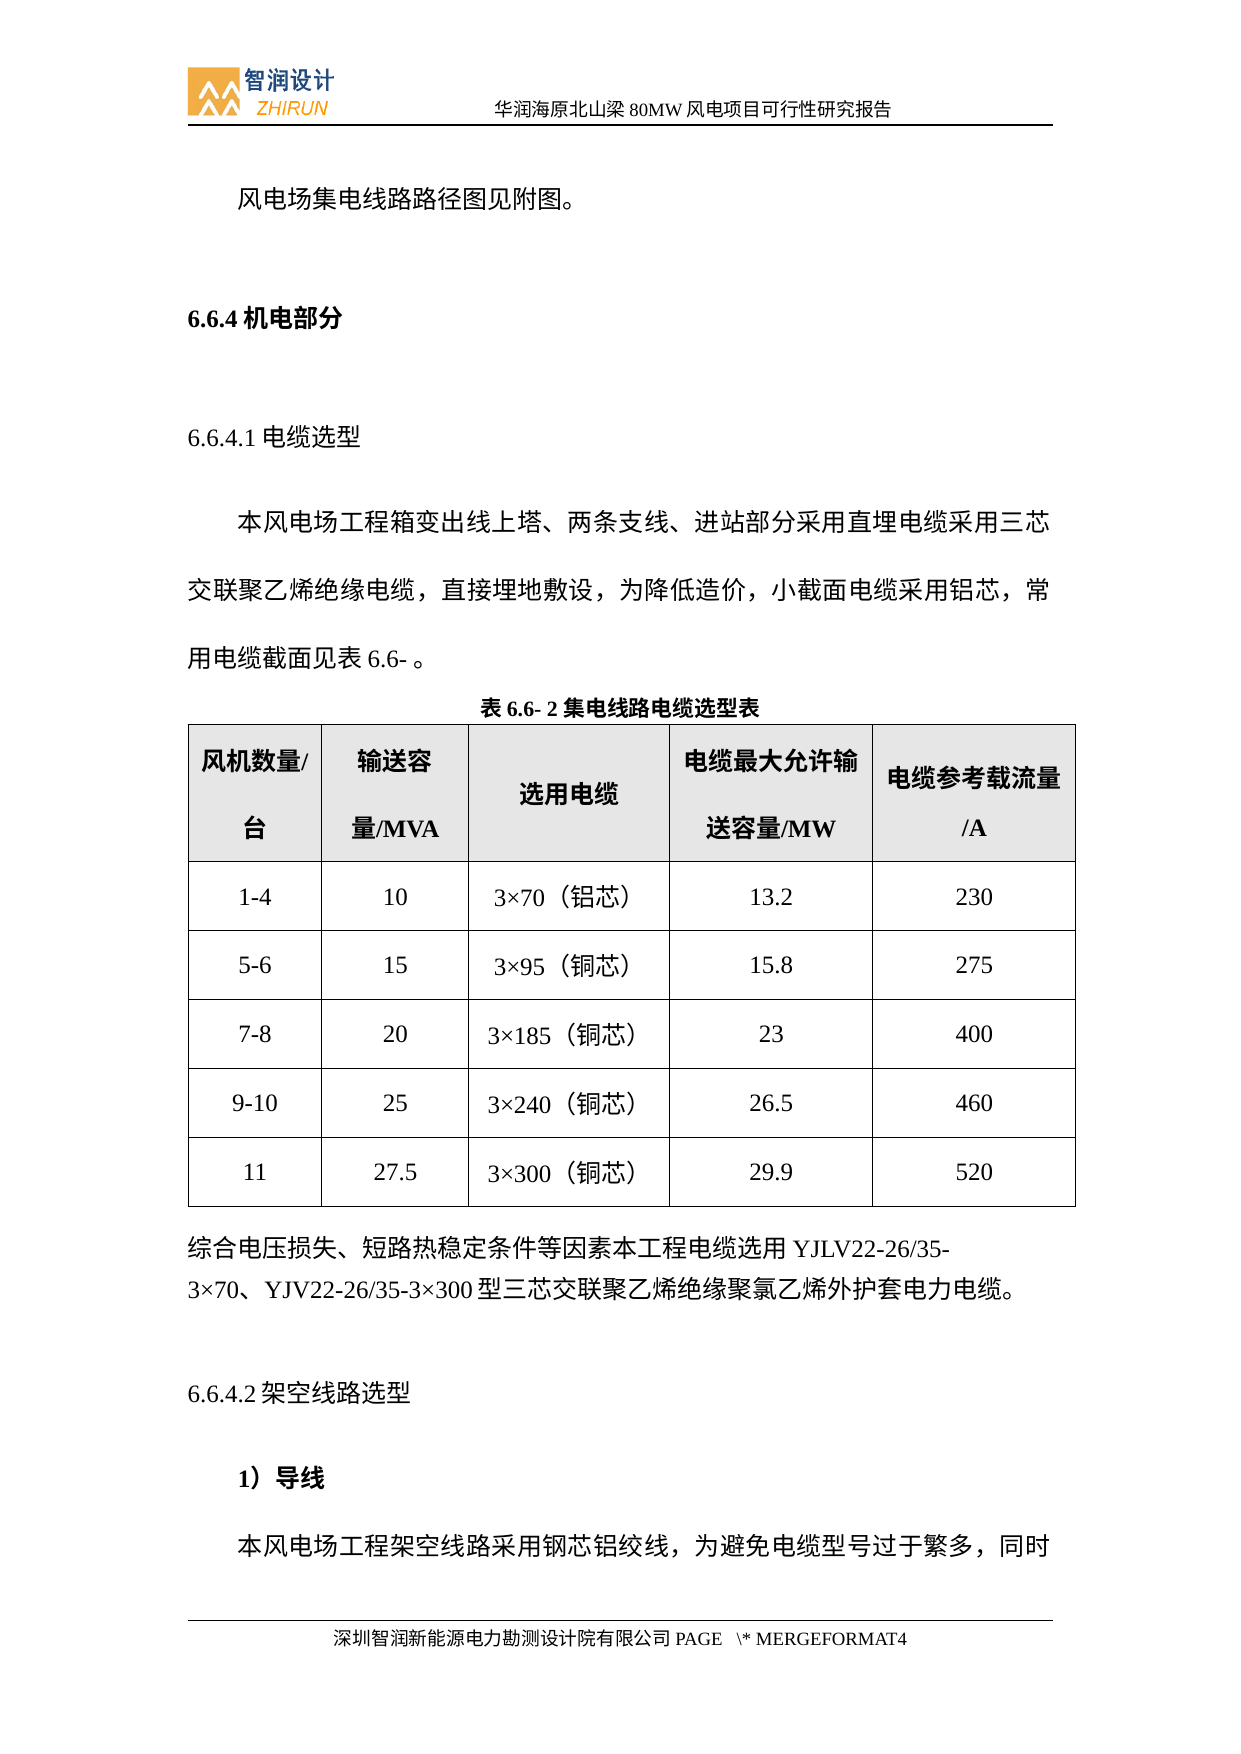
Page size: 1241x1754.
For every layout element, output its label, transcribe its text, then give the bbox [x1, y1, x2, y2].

subtitle 6.6.4.1电缆选型 [187, 402, 1053, 469]
table_cell 20 [322, 1000, 468, 1068]
text 风电场集电线路路径图见附图。 [187, 164, 1053, 232]
table_cell 11 [189, 1138, 321, 1206]
table_header 输送容量/MVA [322, 725, 468, 861]
table_header 选用电缆 [469, 725, 669, 861]
table_cell 230 [873, 862, 1075, 930]
picture [187, 65, 335, 117]
subtitle 6.6.4.2架空线路选型 [187, 1358, 1053, 1426]
table_cell 460 [873, 1069, 1075, 1137]
table_header 电缆参考载流量/A [873, 725, 1075, 861]
table_cell 13.2 [670, 862, 872, 930]
table_cell 3×240（铜芯） [469, 1069, 669, 1137]
table_cell 15.8 [670, 931, 872, 999]
table_cell 10 [322, 862, 468, 930]
table_cell 7-8 [189, 1000, 321, 1068]
table_cell 15 [322, 931, 468, 999]
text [187, 1511, 1053, 1579]
table_cell 520 [873, 1138, 1075, 1206]
table_cell 29.9 [670, 1138, 872, 1206]
table_cell 26.5 [670, 1069, 872, 1137]
table_cell 1-4 [189, 862, 321, 930]
text 本风电场工程箱变出线上塔、两条支线、进站部分采用直埋电缆采用三芯交联聚乙烯绝缘电缆，直接埋地敷设，为降低造价，小截面电缆采用铝芯，常用电缆截面见表6.6- 2。 [187, 486, 1053, 690]
text 1）导线 [187, 1443, 1053, 1511]
table_cell 3×95（铜芯） [469, 931, 669, 999]
table_cell 400 [873, 1000, 1075, 1068]
table_cell 5-6 [189, 931, 321, 999]
table_cell 25 [322, 1069, 468, 1137]
subtitle 综合电压损失、短路热稳定条件等因素本工程电缆选用YJLV22-26/35-3×70、YJV22-26/35-3×300型三芯交联聚乙烯绝缘聚氯乙烯外护套电力电缆。 [187, 1224, 1053, 1307]
text 表6.6- 2 集电线路电缆选型表 [187, 690, 1053, 724]
title 6.6.4 机电部分 [187, 283, 1053, 351]
table_cell 3×70（铝芯） [469, 862, 669, 930]
table_cell 3×185（铜芯） [469, 1000, 669, 1068]
table_cell 275 [873, 931, 1075, 999]
table_header 风机数量/台 [189, 725, 321, 861]
table_cell 23 [670, 1000, 872, 1068]
table_header 电缆最大允许输送容量/MW [670, 725, 872, 861]
table_cell 9-10 [189, 1069, 321, 1137]
table_cell 27.5 [322, 1138, 468, 1206]
table_cell 3×300（铜芯） [469, 1138, 669, 1206]
